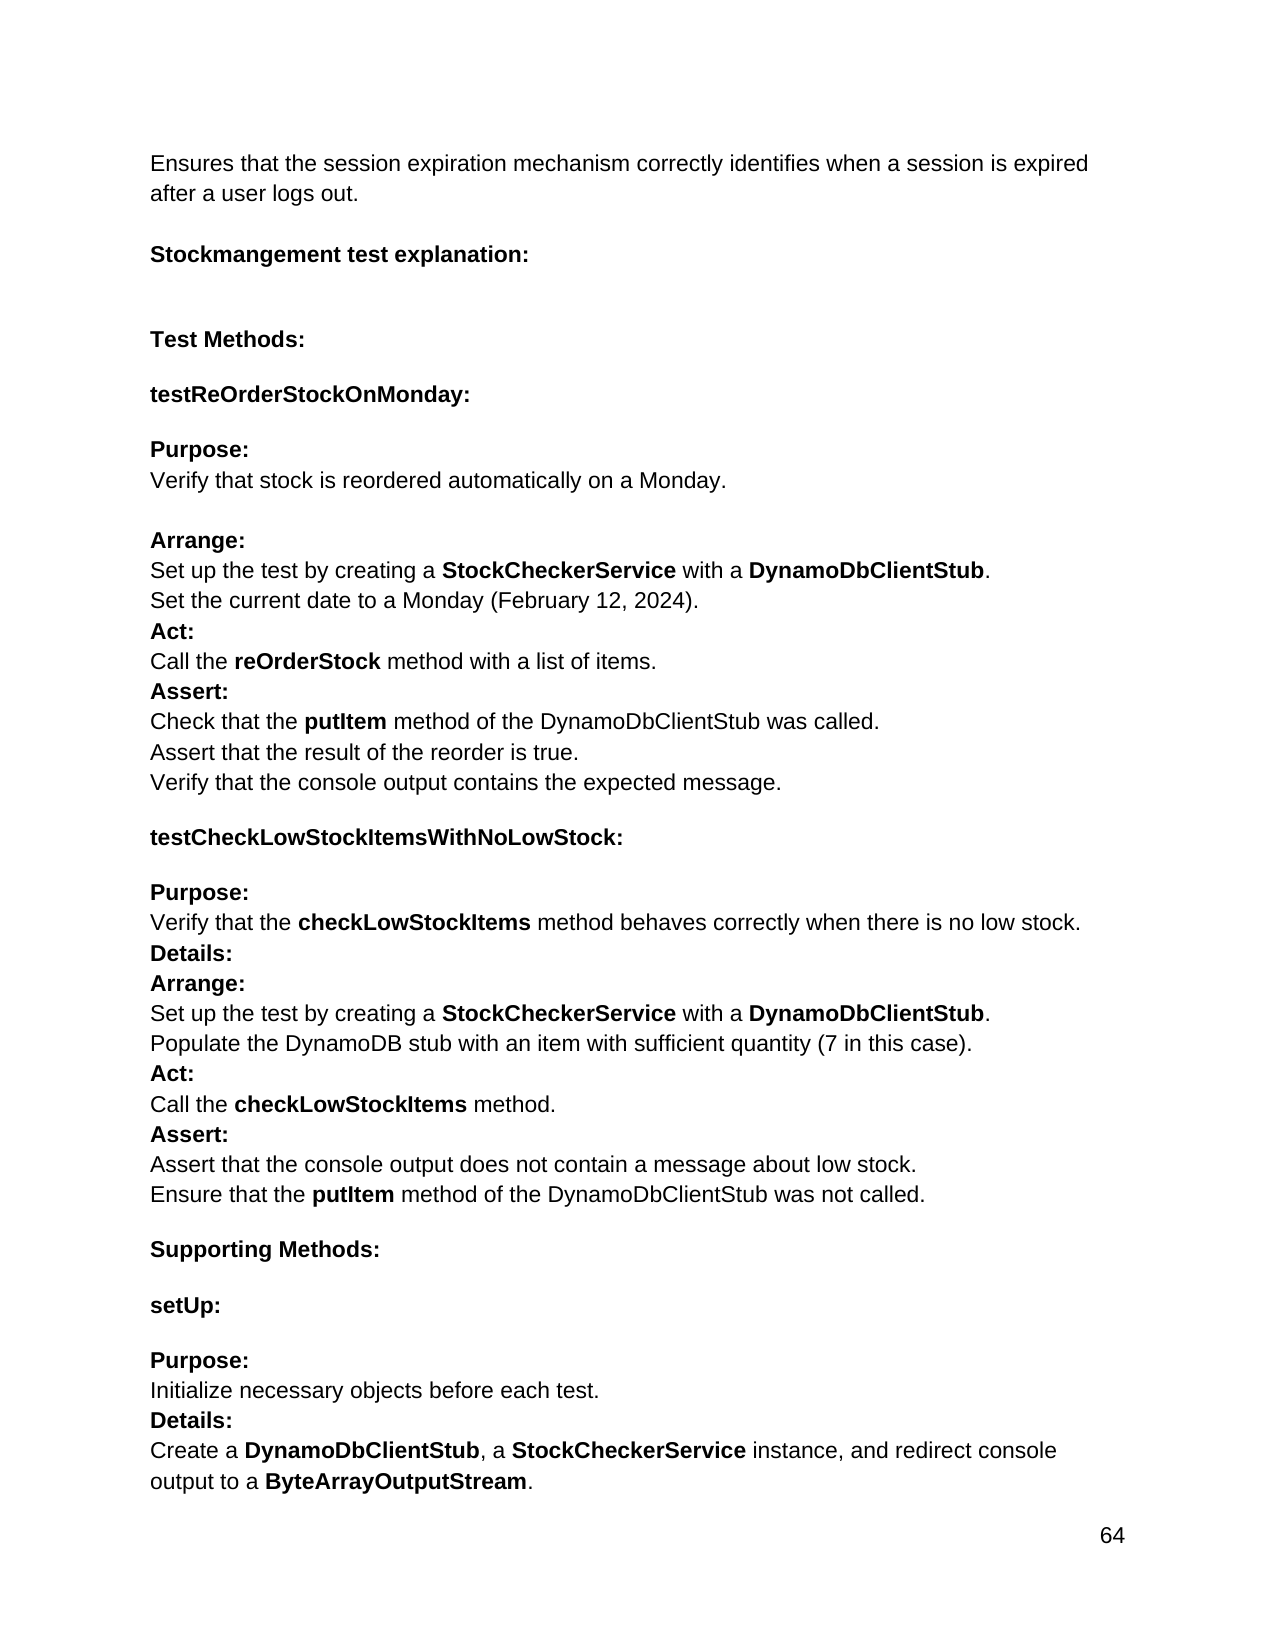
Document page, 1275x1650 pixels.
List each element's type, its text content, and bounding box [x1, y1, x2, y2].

subtitle Test Methods: [150, 326, 1125, 352]
text Purpose: [150, 436, 1125, 463]
text Assert: [150, 678, 1125, 704]
text Set the current date to a Monday (February 12, 2024). [150, 587, 1125, 614]
text Call the checkLowStockItems method. [150, 1091, 1125, 1117]
text Set up the test by creating a StockCheckerService with a DynamoDbClientStub. [150, 557, 1125, 584]
text Check that the putItem method of the DynamoDbClientStub was called. [150, 708, 1125, 735]
text Verify that the checkLowStockItems method behaves correctly when there is no low stock. [150, 909, 1125, 936]
text Call the reOrderStock method with a list of items. [150, 648, 1125, 674]
text Ensure that the putItem method of the DynamoDbClientStub was not called. [150, 1181, 1125, 1208]
text Stockmangement test explanation: [150, 241, 1125, 267]
text setUp: [150, 1292, 1125, 1318]
subtitle Supporting Methods: [150, 1236, 1125, 1263]
text Assert: [150, 1121, 1125, 1147]
text Act: [150, 618, 1125, 644]
text Assert that the result of the reorder is true. [150, 738, 1125, 765]
text Initialize necessary objects before each test. [150, 1377, 1125, 1403]
text Verify that stock is reordered automatically on a Monday. [150, 467, 1125, 493]
text Details: [150, 1407, 1125, 1434]
text Verify that the console output contains the expected message. [150, 769, 1125, 795]
text Ensures that the session expiration mechanism correctly identifies when a session is expired after a user logs out. [150, 150, 1125, 207]
text Purpose: [150, 879, 1125, 906]
text Details: [150, 939, 1125, 966]
text testCheckLowStockItemsWithNoLowStock: [150, 824, 1125, 850]
text Populate the DynamoDB stub with an item with sufficient quantity (7 in this case). [150, 1030, 1125, 1057]
text Assert that the console output does not contain a message about low stock. [150, 1151, 1125, 1177]
text Arrange: [150, 970, 1125, 996]
text testReOrderStockOnMonday: [150, 381, 1125, 408]
text Act: [150, 1060, 1125, 1087]
text Arrange: [150, 527, 1125, 553]
text Set up the test by creating a StockCheckerService with a DynamoDbClientStub. [150, 1000, 1125, 1026]
text Create a DynamoDbClientStub, a StockCheckerService instance, and redirect console output to a ByteArrayOutputStream. [150, 1437, 1125, 1494]
text Purpose: [150, 1347, 1125, 1373]
